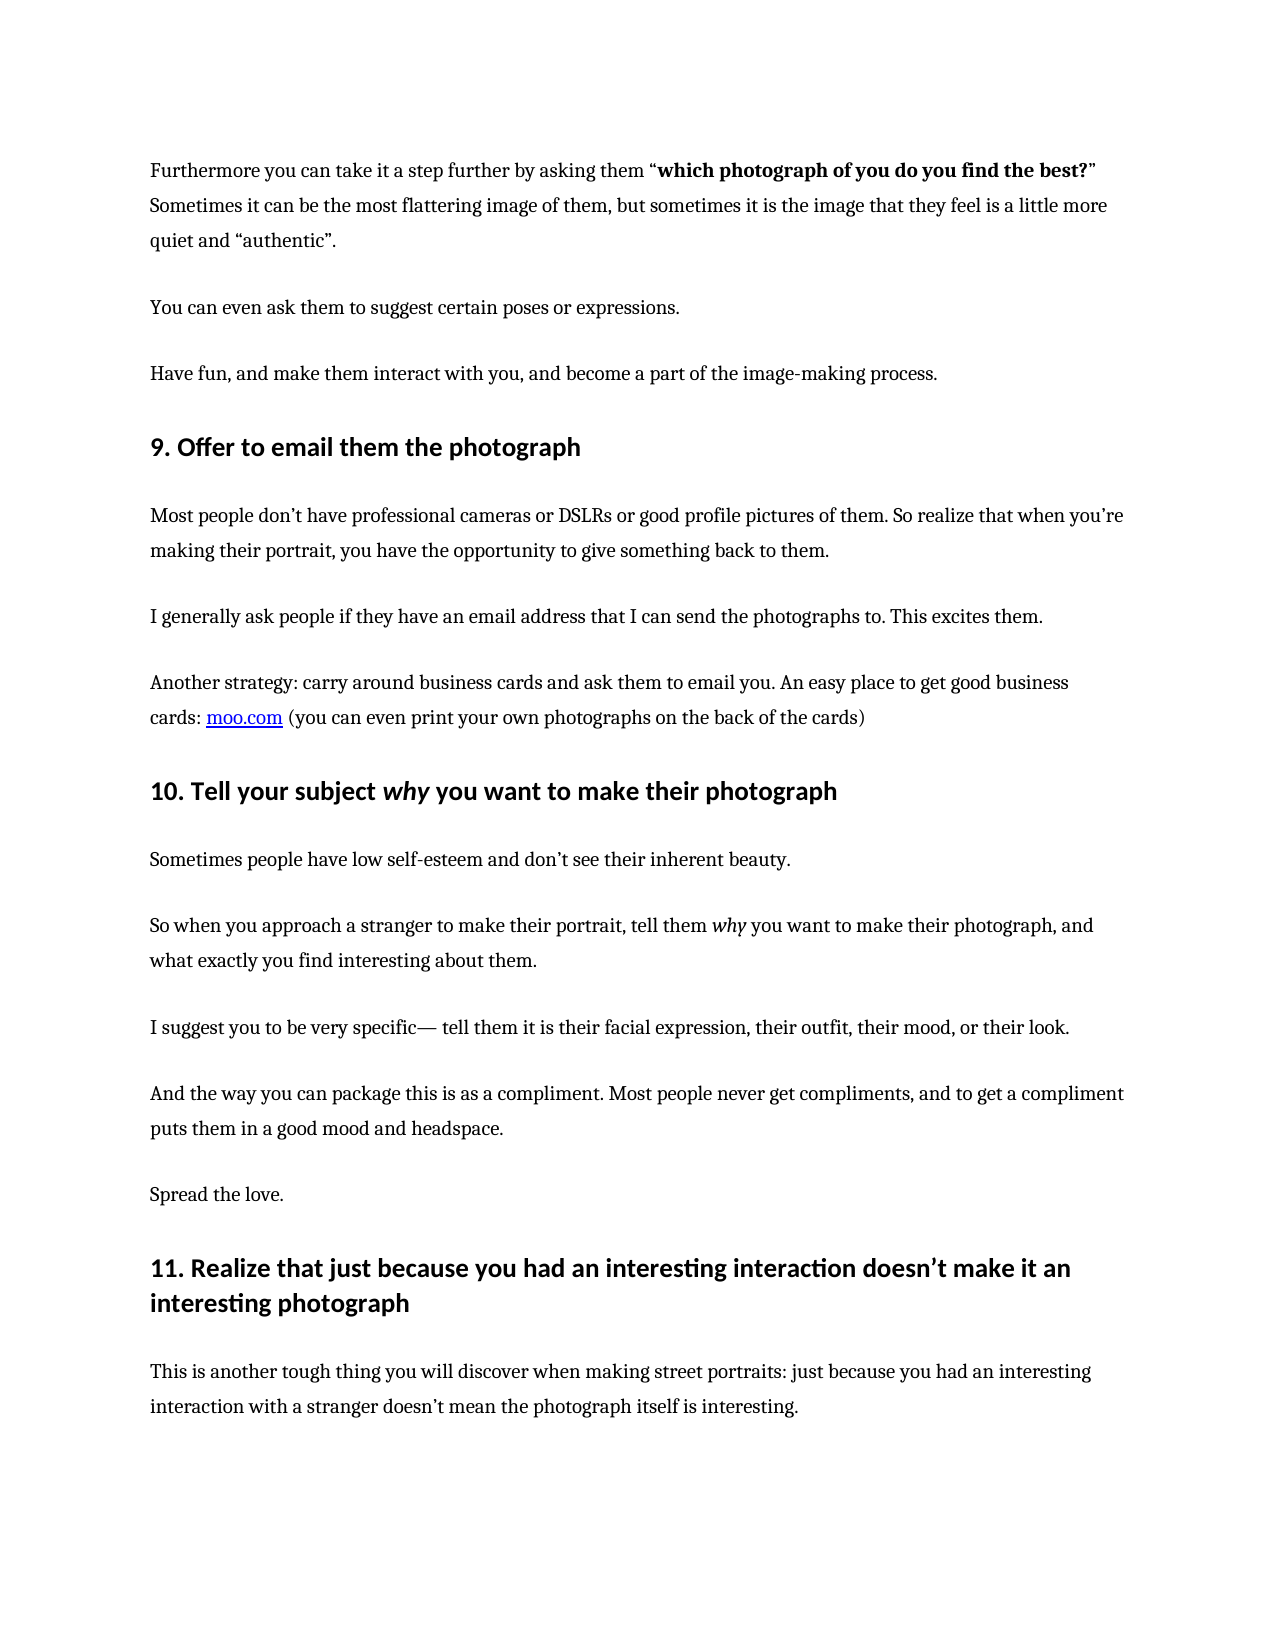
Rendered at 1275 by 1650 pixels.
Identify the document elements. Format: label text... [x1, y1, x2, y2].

text And the way you can package this is as a compliment. Most people never get compliments, and to get a compliment puts them in a good mood and headspace. [150, 1072, 1125, 1142]
text Have fun, and make them interact with you, and become a part of the image-making process. [150, 352, 1125, 387]
subtitle 9. Offer to email them the photograph [150, 428, 1125, 463]
text So when you approach a stranger to make their portrait, tell them why you want to make their photograph, and what exactly you find interesting about them. [150, 905, 1125, 975]
subtitle 10. Tell your subject why you want to make their photograph [150, 772, 1125, 807]
text Spread the love. [150, 1174, 1125, 1209]
text Furthermore you can take it a step further by asking them “which photograph of you do you find the best?” Sometimes it can be the most flattering image of them, but sometimes it is the image that they feel is a little more quiet and “authentic”. [150, 150, 1125, 255]
text This is another tough thing you will discover when making street portraits: just because you had an interesting interaction with a stranger doesn’t mean the photograph itself is interesting. [150, 1351, 1125, 1421]
text Another strategy: carry around business cards and ask them to email you. An easy place to get good business cards: moo.com (you can even print your own photographs on the back of the cards) [150, 662, 1125, 732]
text Most people don’t have professional cameras or DSLRs or good profile pictures of them. So realize that when you’re making their portrait, you have the opportunity to give something back to them. [150, 494, 1125, 564]
text I generally ask people if they have an email address that I can send the photographs to. This excites them. [150, 596, 1125, 631]
text Sometimes people have low self-esteem and don’t see their inherent beauty. [150, 839, 1125, 874]
subtitle 11. Realize that just because you had an interesting interaction doesn’t make it an interesting photograph [150, 1249, 1125, 1319]
text You can even ask them to suggest certain poses or expressions. [150, 286, 1125, 321]
text I suggest you to be very specific— tell them it is their facial expression, their outfit, their mood, or their look. [150, 1006, 1125, 1041]
